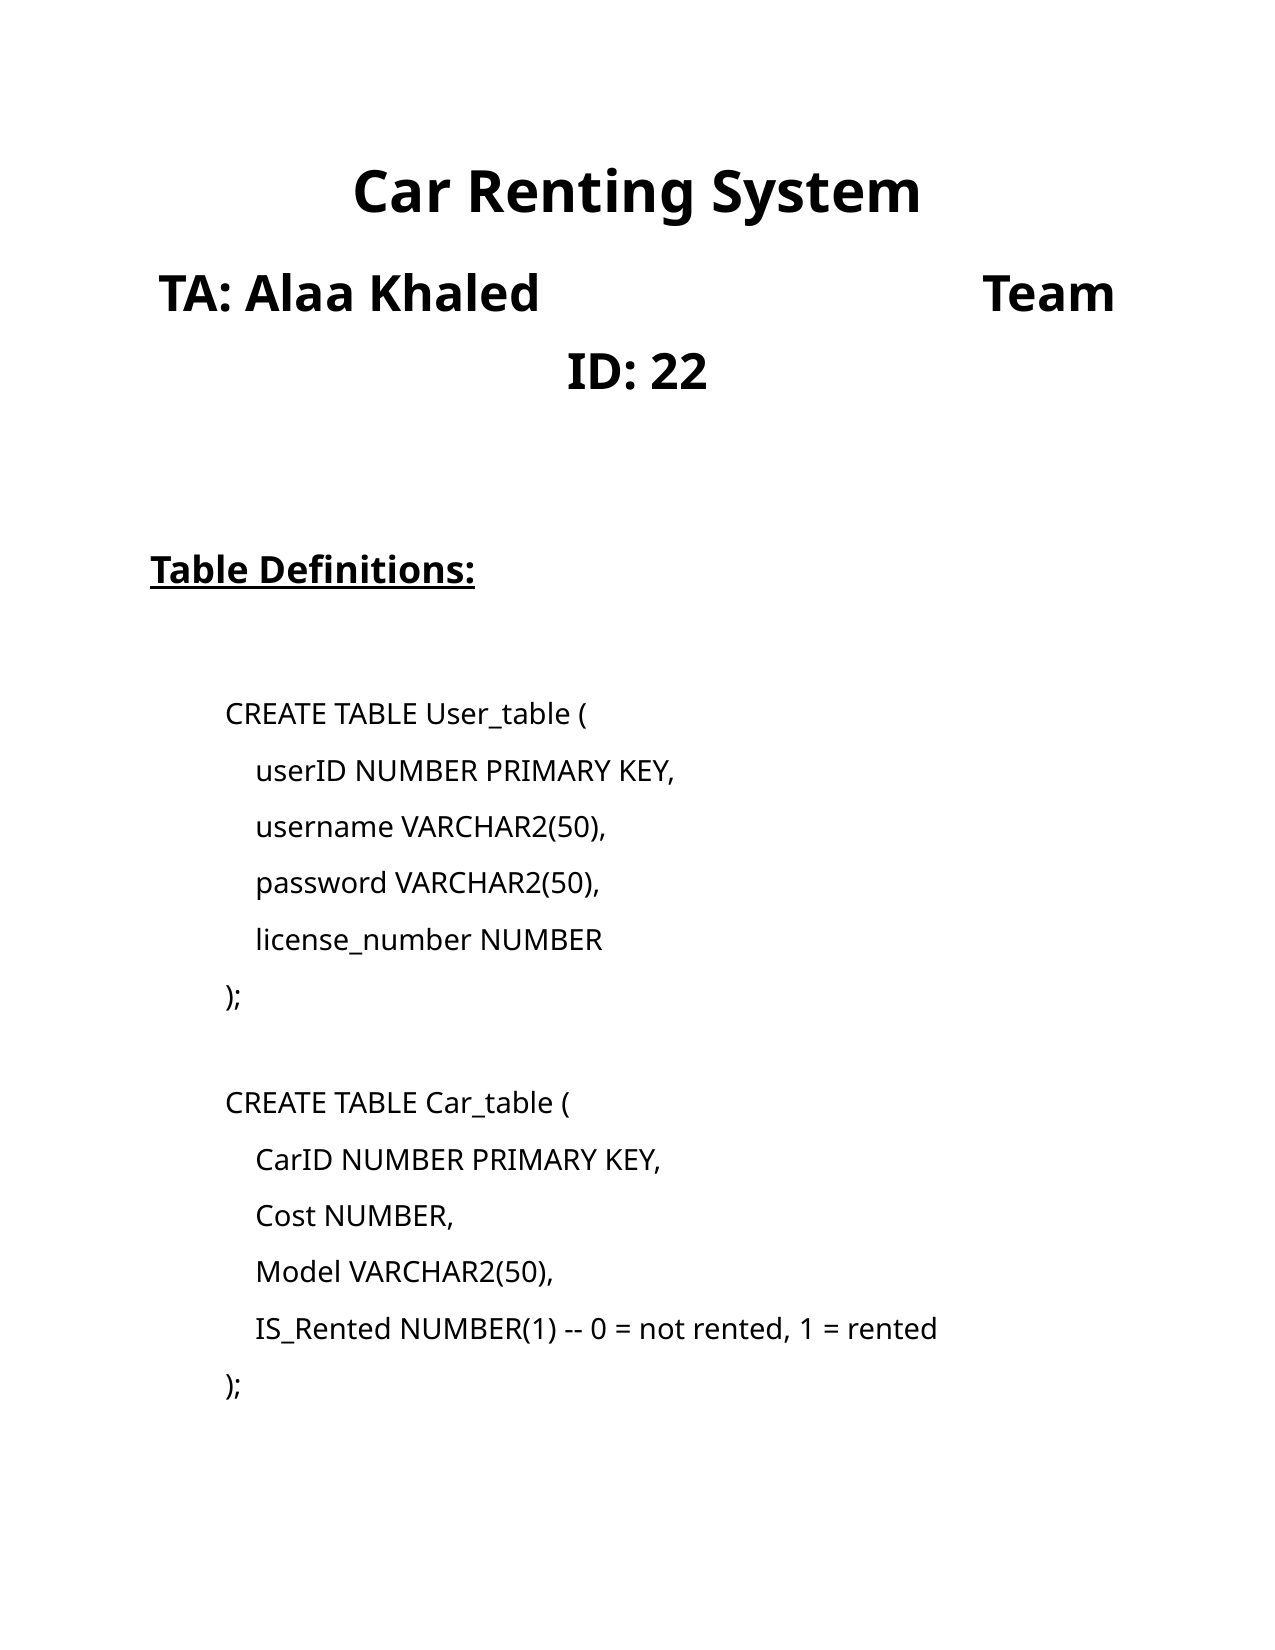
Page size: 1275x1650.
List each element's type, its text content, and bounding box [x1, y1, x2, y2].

text TA: Alaa Khaled Team ID: 22 [150, 258, 1125, 404]
text Table Definitions: [150, 543, 1125, 594]
text CREATE TABLE User_table ( [225, 694, 1125, 733]
text Model VARCHAR2(50), [225, 1252, 1125, 1291]
text IS_Rented NUMBER(1) -- 0 = not rented, 1 = rented [225, 1308, 1125, 1348]
text Cost NUMBER, [225, 1195, 1125, 1235]
text password VARCHAR2(50), [225, 863, 1125, 902]
text ); [225, 975, 1125, 1015]
text CarID NUMBER PRIMARY KEY, [225, 1139, 1125, 1178]
text CREATE TABLE Car_table ( [225, 1082, 1125, 1122]
text userID NUMBER PRIMARY KEY, [225, 750, 1125, 790]
text Car Renting System [150, 150, 1125, 229]
text license_number NUMBER [225, 919, 1125, 959]
text ); [225, 1364, 1125, 1404]
text username VARCHAR2(50), [225, 806, 1125, 846]
